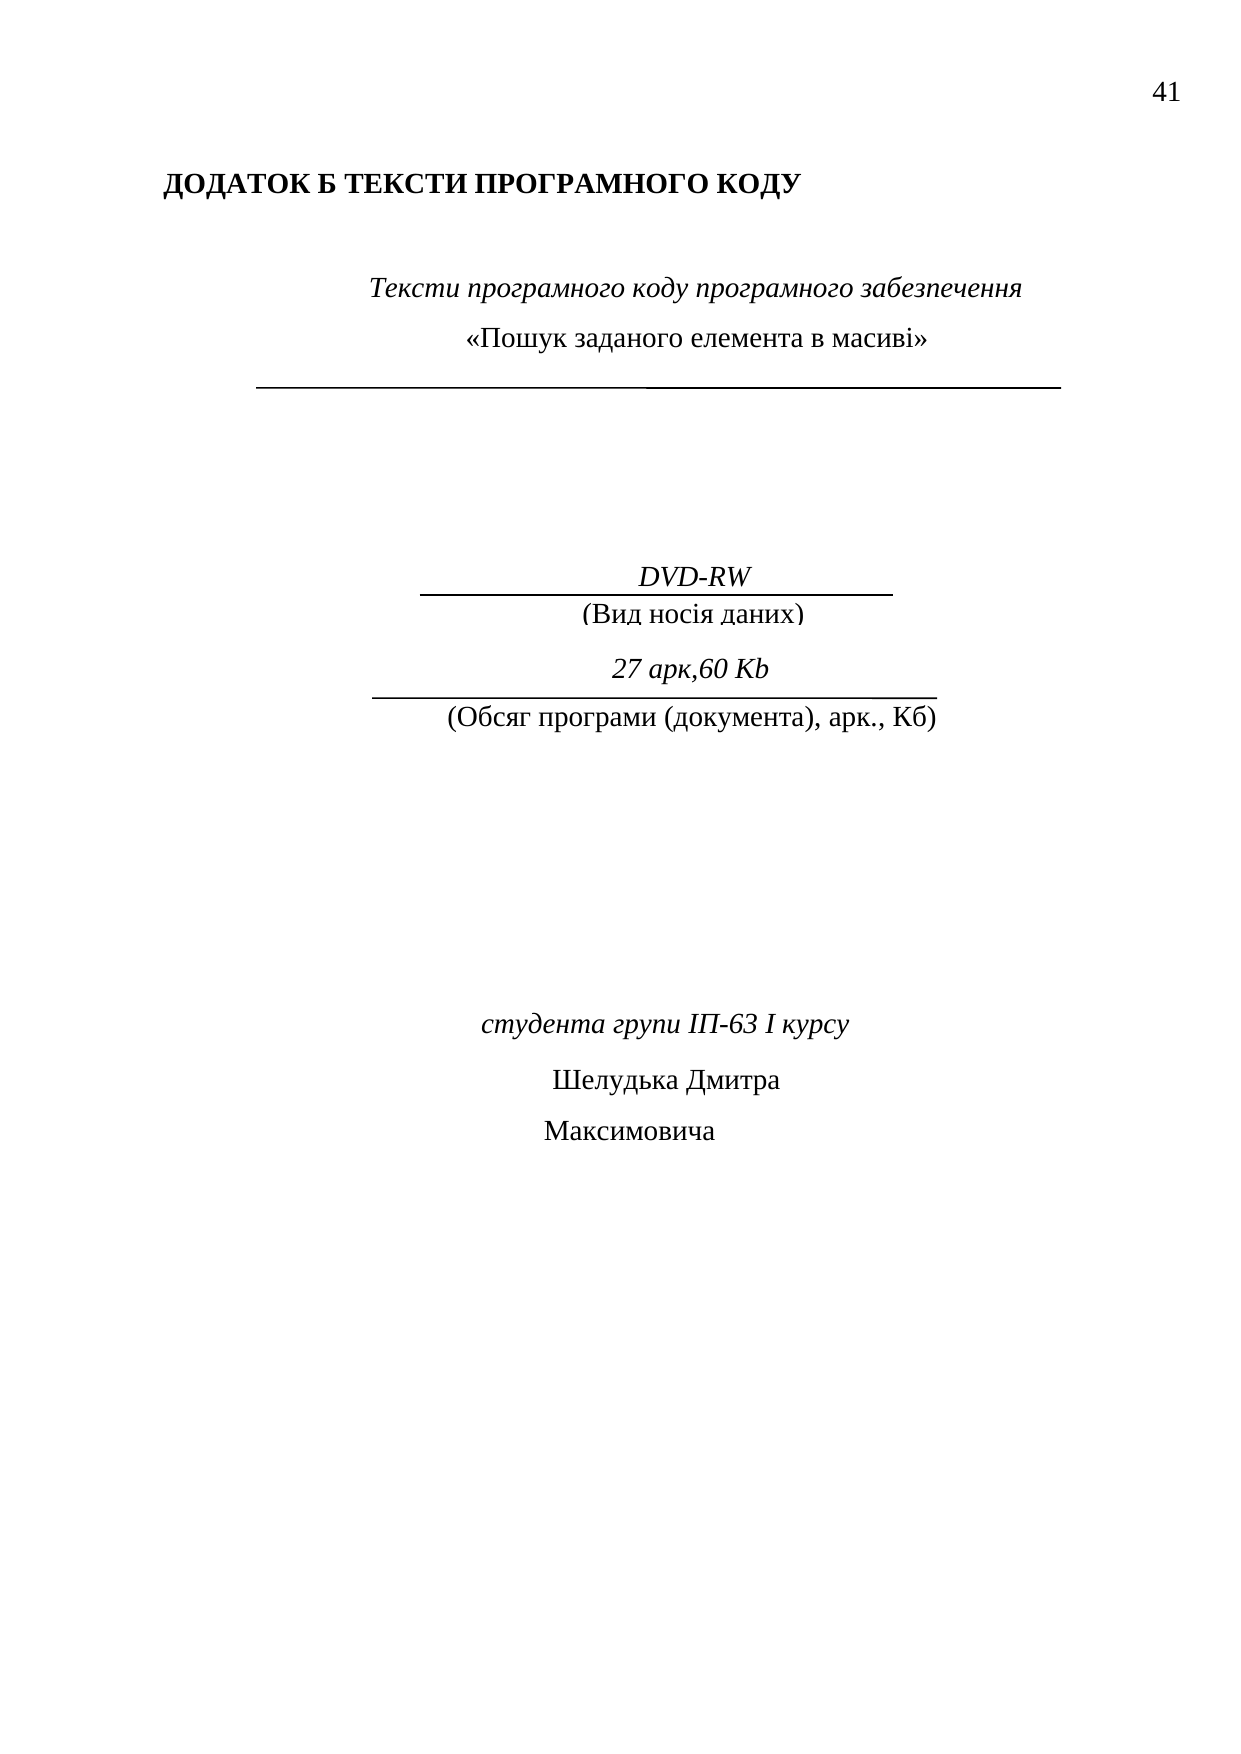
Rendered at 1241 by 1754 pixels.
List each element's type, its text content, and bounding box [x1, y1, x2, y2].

subtitle ДОДАТОК Б ТЕКСТИ ПРОГРАМНОГО КОДУ [163, 166, 1181, 199]
